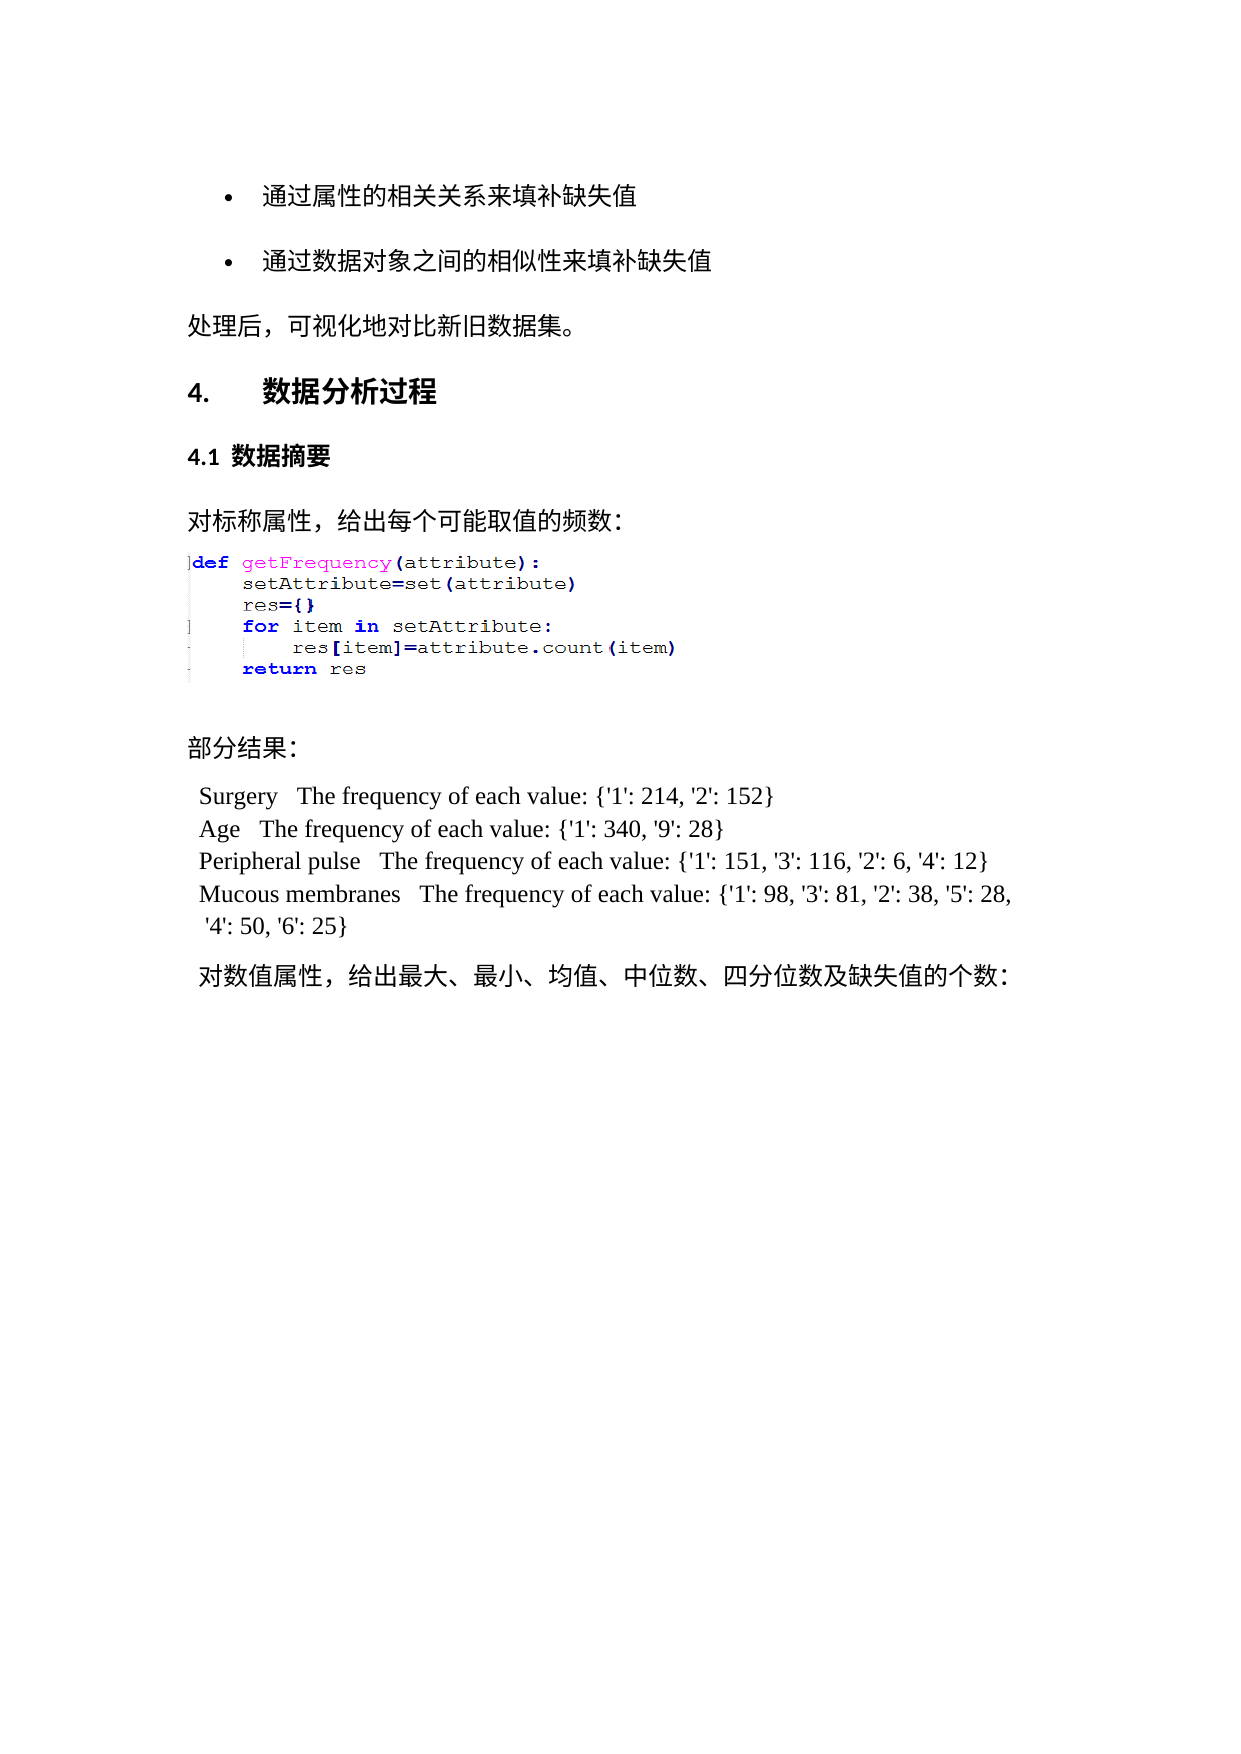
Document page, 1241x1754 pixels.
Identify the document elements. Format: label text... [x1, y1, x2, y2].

list 数据摘要 [187, 422, 1053, 487]
table_cell Peripheral pulse The frequency of each value: {'1': 151, '3': 116, '2': 6, '4': 12} [188, 845, 1240, 877]
text 部分结果： [187, 714, 1053, 779]
list 数据分析过程 [187, 357, 1053, 422]
picture [187, 552, 685, 683]
list 通过数据对象之间的相似性来填补缺失值 [225, 227, 1053, 292]
table_header Surgery The frequency of each value: {'1': 214, '2': 152} [188, 780, 1240, 812]
text 处理后，可视化地对比新旧数据集。 [187, 292, 1053, 357]
text 对标称属性，给出每个可能取值的频数： [187, 487, 1053, 552]
list 通过属性的相关关系来填补缺失值 [225, 162, 1053, 227]
table_cell Mucous membranes The frequency of each value: {'1': 98, '3': 81, '2': 38, '5': 28, '4': 50, '6': 25} 对数值属性，给出最大、最小、均值、中位数、四分位数及缺失值的个数： 部分结果： Pulse Max value: 184.0 Min value: 30.0 Average value: 70.7573099415 Median, Q1,Q3: [60.0, 48.0, 88.0] The number of Miss value: 26 Respiratory rate Max value: 96.0 Min value: 8.0 Average value: 30.5218855219 Median,Q1,Q3: [28.0, 18.0, 36.0] The number of Miss value: 71 [188, 877, 1240, 1007]
table_cell Age The frequency of each value: {'1': 340, '9': 28} [188, 812, 1240, 844]
